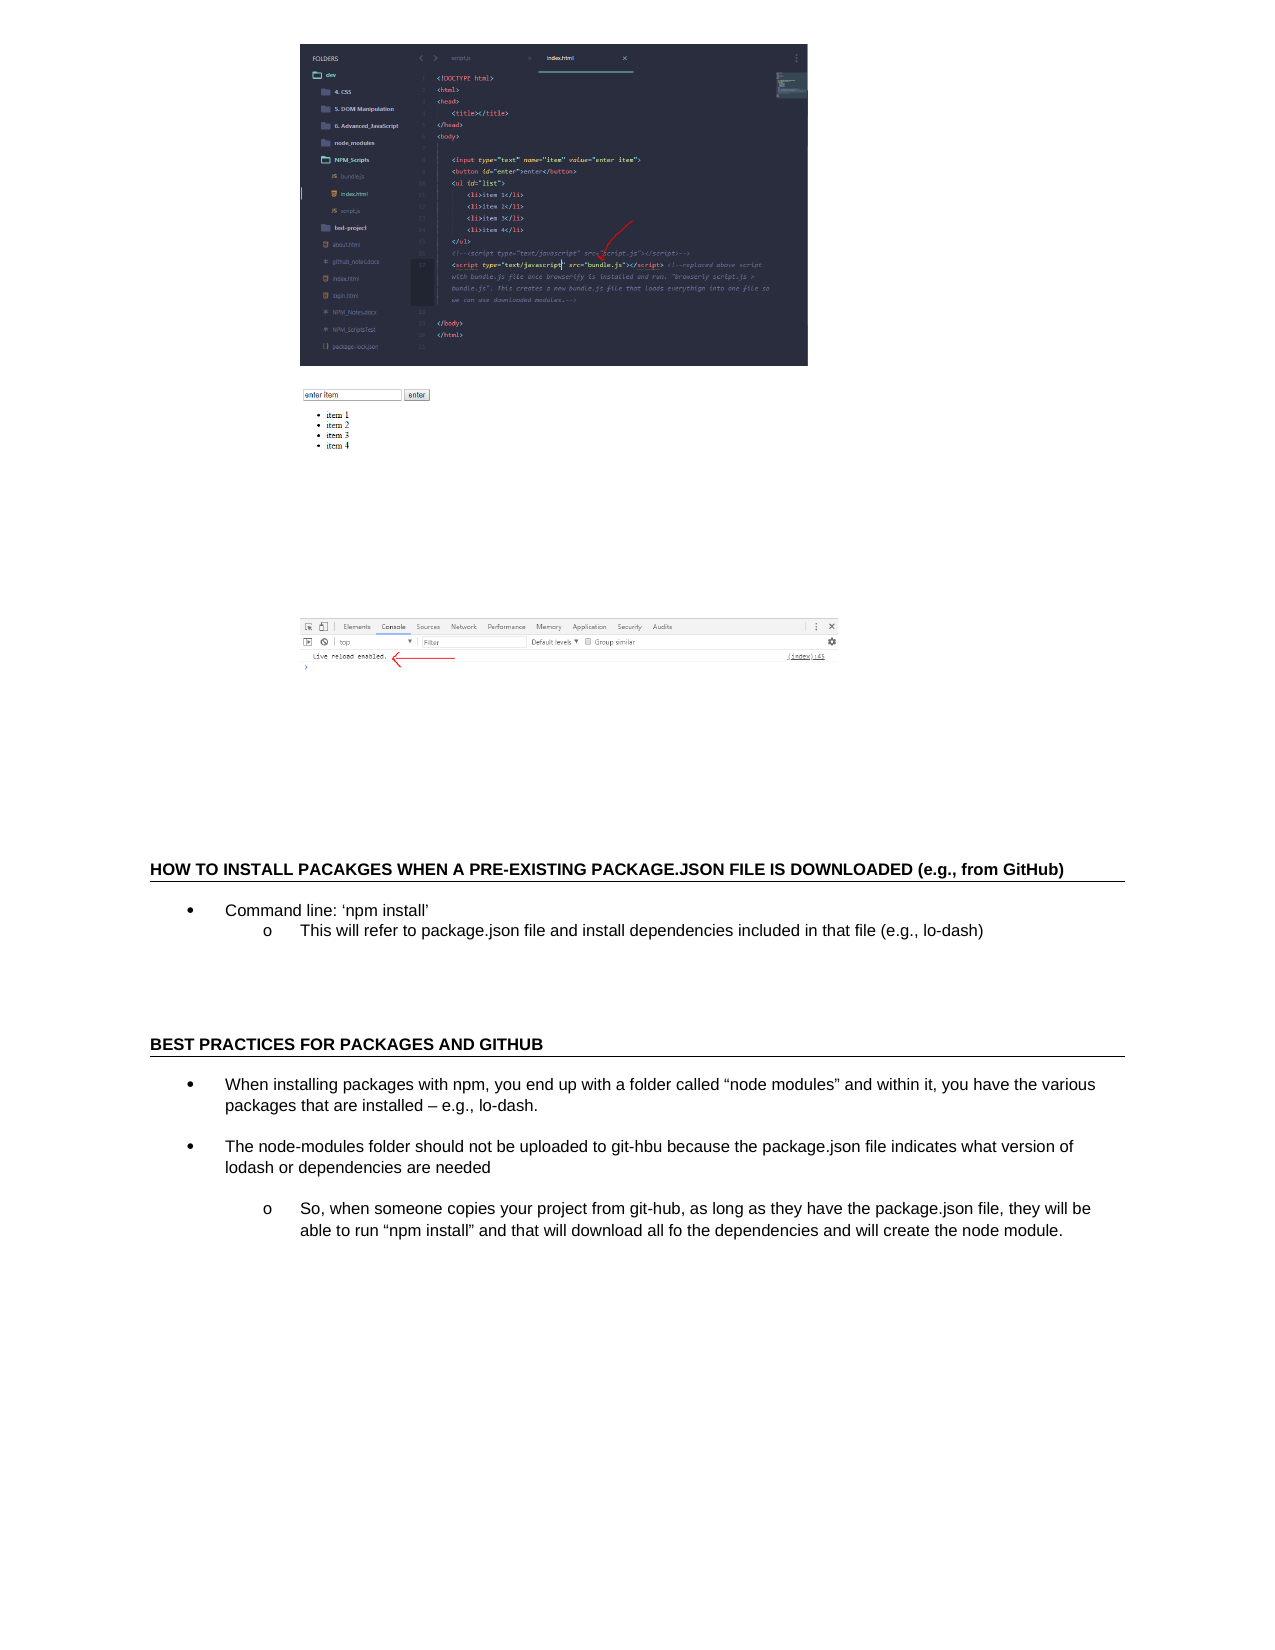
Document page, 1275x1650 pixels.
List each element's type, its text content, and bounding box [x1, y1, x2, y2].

list Command line: ‘npm install’ [187, 900, 1125, 920]
list So, when someone copies your project from git-hub, as long as they have the package.json file, they will be able to run “npm install” and that will download all fo the dependencies and will create the node module. [262, 1199, 1125, 1240]
list When installing packages with npm, you end up with a folder called “node modules” and within it, you have the various packages that are installed – e.g., lo-dash. [187, 1075, 1125, 1115]
text BEST PRACTICES FOR PACKAGES AND GITHUB [150, 1034, 1125, 1056]
text HOW TO INSTALL PACAKGES WHEN A PRE-EXISTING PACKAGE.JSON FILE IS DOWNLOADED (e.g., from GitHub) [150, 860, 1125, 881]
picture [300, 44, 808, 366]
list This will refer to package.json file and install dependencies included in that file (e.g., lo-dash) [262, 921, 1125, 942]
picture [300, 384, 839, 672]
list The node-modules folder should not be uploaded to git-hbu because the package.json file indicates what version of lodash or dependencies are needed [187, 1137, 1125, 1177]
